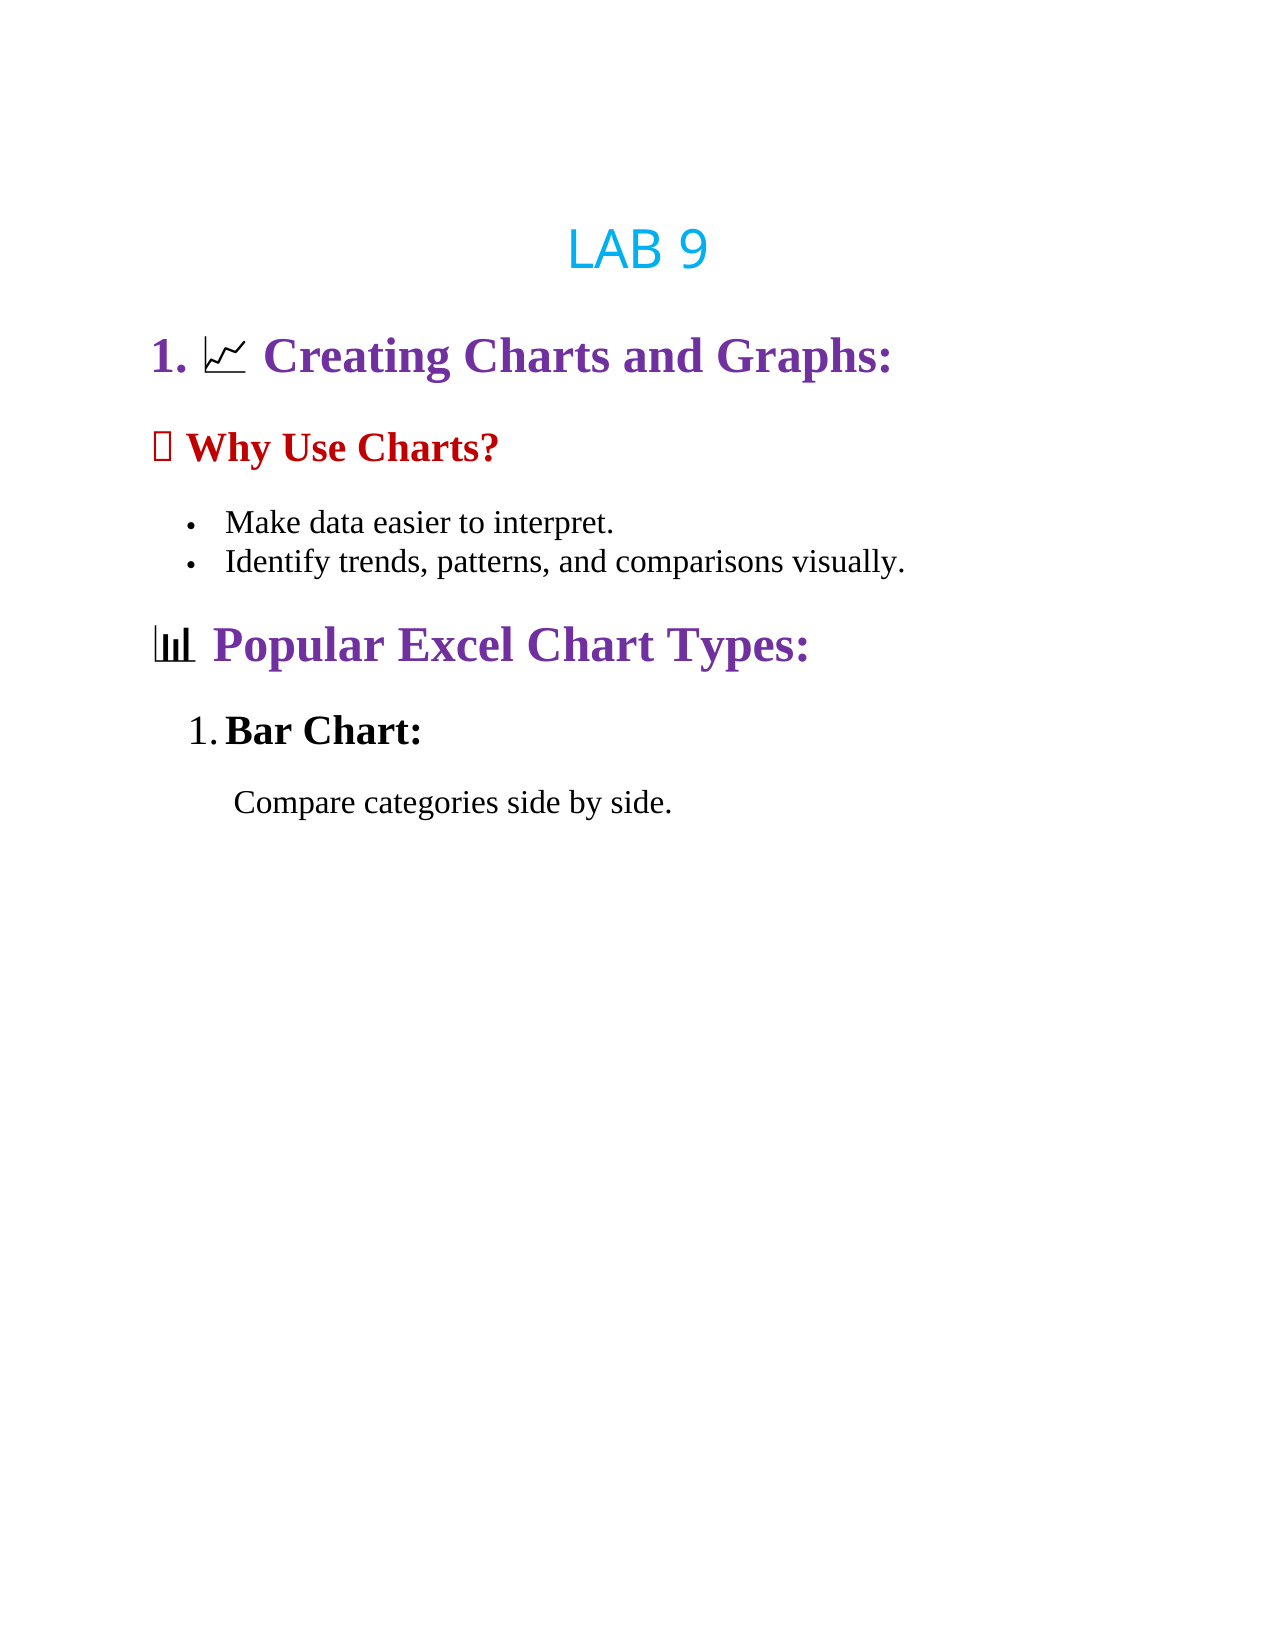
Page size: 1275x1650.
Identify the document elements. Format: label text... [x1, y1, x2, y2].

text 1. 📈 Creating Charts and Graphs: [150, 319, 1125, 387]
text Compare categories side by side. [225, 783, 1125, 821]
list Identify trends, patterns, and comparisons visually. [187, 541, 1125, 579]
list Bar Chart: [187, 706, 1125, 754]
text 🔹 Why Use Charts? [150, 417, 1125, 473]
text LAB 9 [150, 211, 1125, 284]
list Make data easier to interpret. [187, 503, 1125, 541]
text 📊 Popular Excel Chart Types: [150, 608, 1125, 677]
